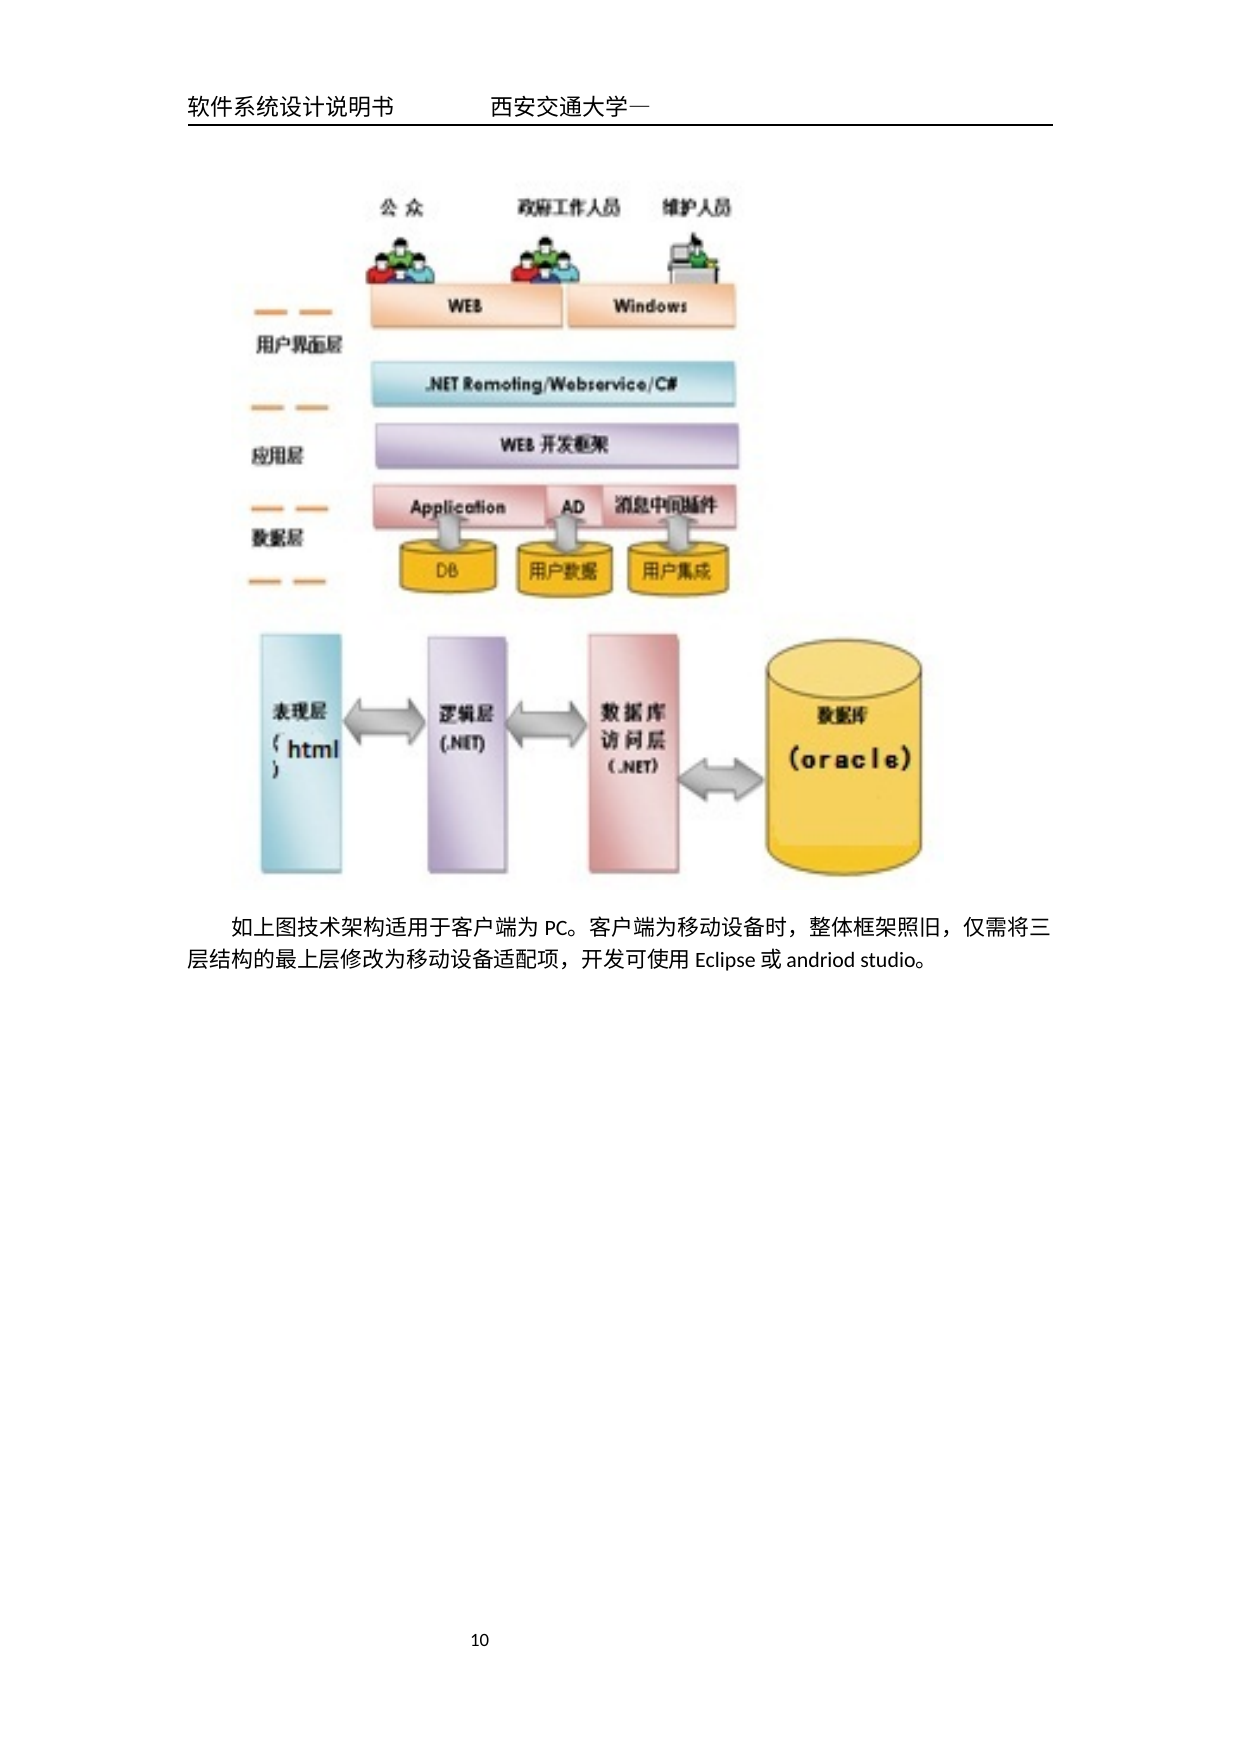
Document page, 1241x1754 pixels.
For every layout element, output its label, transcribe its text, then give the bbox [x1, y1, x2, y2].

picture [231, 162, 944, 890]
text 如上图技术架构适用于客户端为PC。客户端为移动设备时，整体框架照旧，仅需将三层结构的最上层修改为移动设备适配项，开发可使用Eclipse或andriod studio。 [187, 909, 1053, 974]
